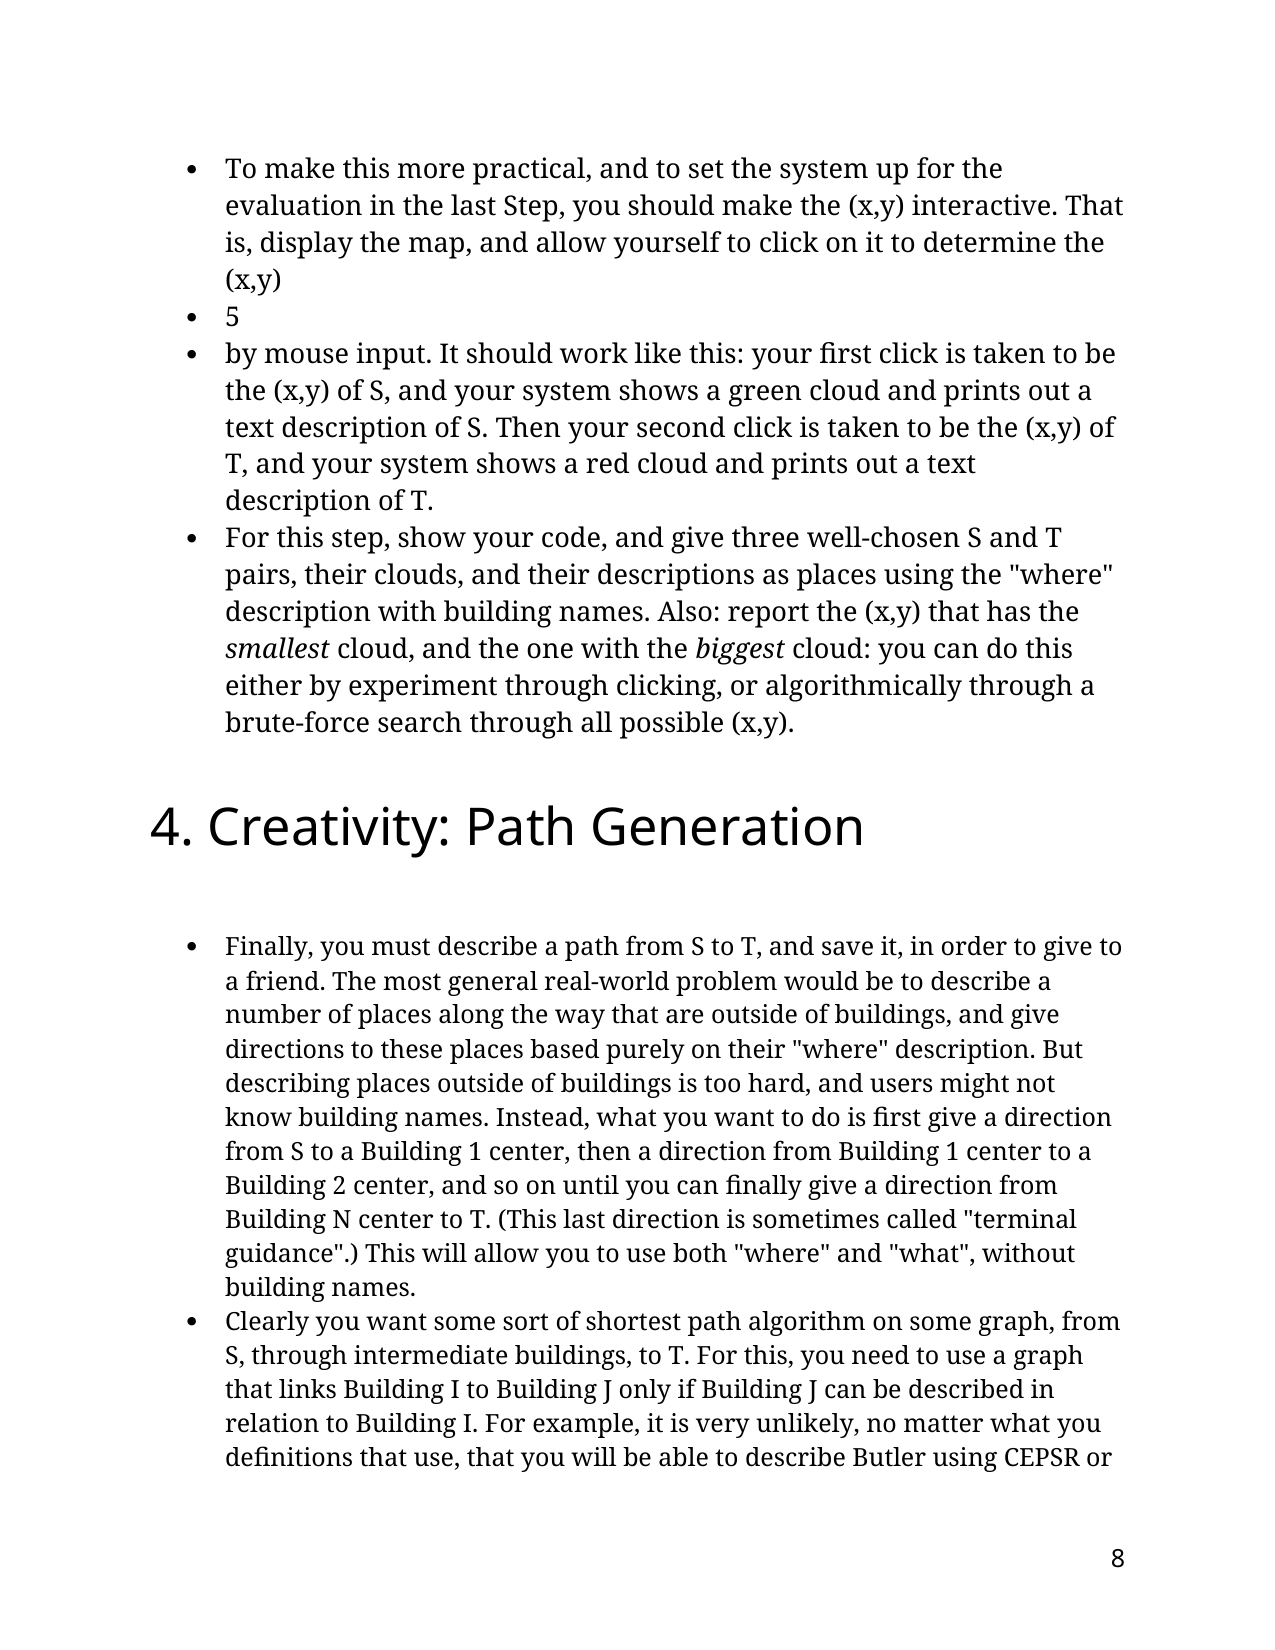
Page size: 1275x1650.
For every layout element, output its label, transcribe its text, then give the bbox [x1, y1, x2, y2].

list by mouse input. It should work like this: your first click is taken to be the (x,y) of S, and your system shows a green cloud and prints out a text description of S. Then your second click is taken to be the (x,y) of T, and your system shows a red cloud and prints out a text description of T. [187, 334, 1125, 519]
list For this step, show your code, and give three well-chosen S and T pairs, their clouds, and their descriptions as places using the "where" description with building names. Also: report the (x,y) that has the smallest cloud, and the one with the biggest cloud: you can do this either by experiment through clicking, or algorithmically through a brute-force search through all possible (x,y). [187, 519, 1125, 740]
list To make this more practical, and to set the system up for the evaluation in the last Step, you should make the (x,y) interactive. That is, display the map, and allow yourself to click on it to determine the (x,y) [187, 150, 1125, 297]
list 5 [187, 297, 1125, 334]
list Finally, you must describe a path from S to T, and save it, in order to give to a friend. The most general real-world problem would be to describe a number of places along the way that are outside of buildings, and give directions to these places based purely on their "where" description. But describing places outside of buildings is too hard, and users might not know building names. Instead, what you want to do is first give a direction from S to a Building 1 center, then a direction from Building 1 center to a Building 2 center, and so on until you can finally give a direction from Building N center to T. (This last direction is sometimes called "terminal guidance".) This will allow you to use both "where" and "what", without building names. [187, 929, 1125, 1304]
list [187, 1304, 1125, 1474]
subtitle 4. Creativity: Path Generation [150, 790, 1125, 861]
